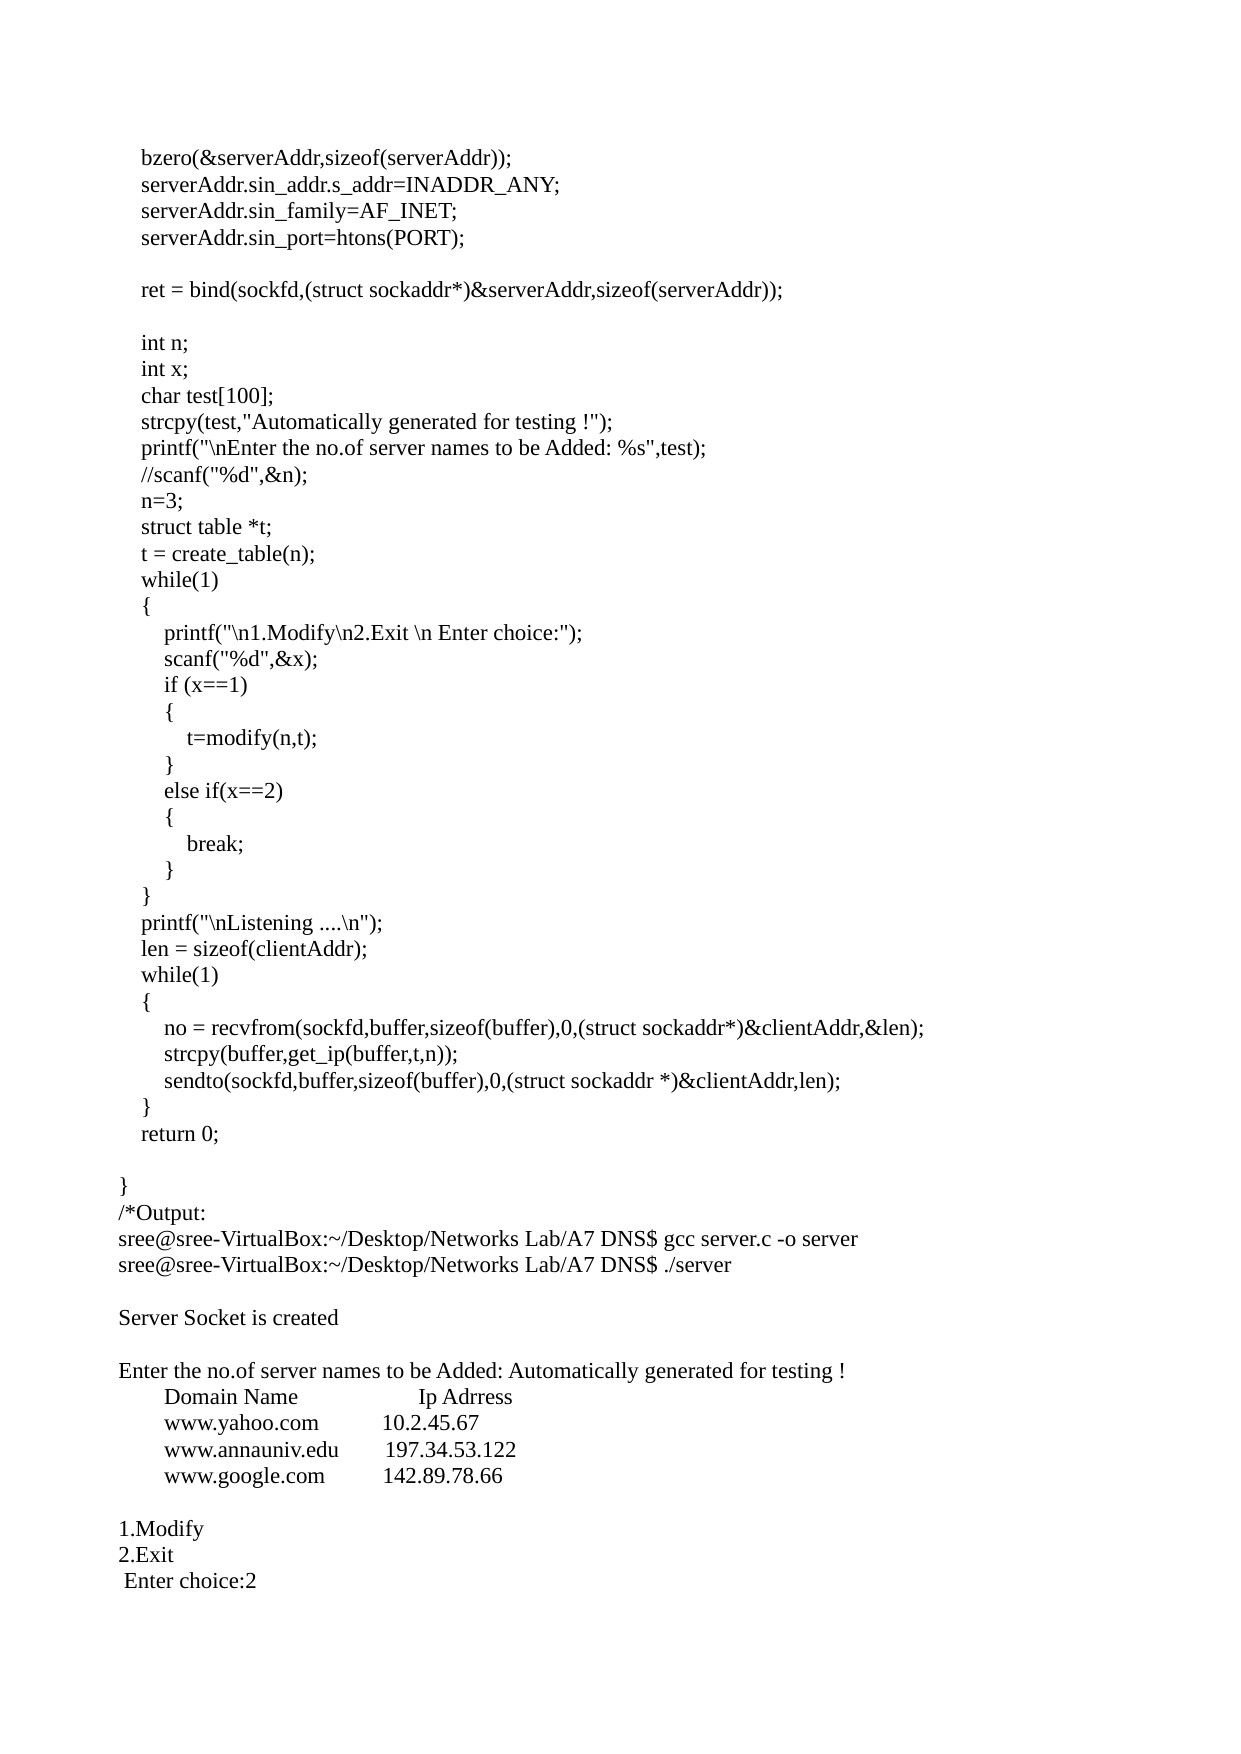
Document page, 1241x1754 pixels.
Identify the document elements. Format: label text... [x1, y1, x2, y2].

text n=3; [118, 487, 1122, 513]
text int x; [118, 355, 1122, 382]
text } [118, 1093, 1122, 1119]
text } [118, 856, 1122, 882]
text //scanf("%d",&n); [118, 461, 1122, 487]
text Enter choice:2 [118, 1568, 1122, 1594]
text { [118, 988, 1122, 1014]
text Domain Name Ip Adrress [118, 1383, 1122, 1409]
text { [118, 803, 1122, 830]
text ret = bind(sockfd,(struct sockaddr*)&serverAddr,sizeof(serverAddr)); [118, 276, 1122, 303]
text } [118, 882, 1122, 909]
text strcpy(test,"Automatically generated for testing !"); [118, 408, 1122, 434]
text printf("\n1.Modify\n2.Exit \n Enter choice:"); [118, 619, 1122, 645]
text Enter the no.of server names to be Added: Automatically generated for testing ! [118, 1357, 1122, 1383]
text { [118, 592, 1122, 619]
text } [118, 751, 1122, 777]
text { [118, 698, 1122, 724]
text serverAddr.sin_family=AF_INET; [118, 197, 1122, 223]
text serverAddr.sin_port=htons(PORT); [118, 223, 1122, 250]
text printf("\nListening ....\n"); [118, 909, 1122, 935]
text t=modify(n,t); [118, 724, 1122, 751]
text scanf("%d",&x); [118, 645, 1122, 672]
text struct table *t; [118, 513, 1122, 540]
text bzero(&serverAddr,sizeof(serverAddr)); [118, 144, 1122, 171]
text int n; [118, 329, 1122, 355]
text t = create_table(n); [118, 540, 1122, 566]
text 1.Modify [118, 1515, 1122, 1541]
text www.yahoo.com 10.2.45.67 [118, 1409, 1122, 1436]
text return 0; [118, 1119, 1122, 1146]
text } [118, 1172, 1122, 1199]
text 2.Exit [118, 1541, 1122, 1568]
text no = recvfrom(sockfd,buffer,sizeof(buffer),0,(struct sockaddr*)&clientAddr,&len); [118, 1014, 1122, 1041]
text char test[100]; [118, 382, 1122, 408]
text strcpy(buffer,get_ip(buffer,t,n)); [118, 1041, 1122, 1067]
text while(1) [118, 961, 1122, 988]
text serverAddr.sin_addr.s_addr=INADDR_ANY; [118, 171, 1122, 197]
text sree@sree-VirtualBox:~/Desktop/Networks Lab/A7 DNS$ gcc server.c -o server [118, 1225, 1122, 1251]
text len = sizeof(clientAddr); [118, 935, 1122, 961]
text break; [118, 830, 1122, 856]
text sree@sree-VirtualBox:~/Desktop/Networks Lab/A7 DNS$ ./server [118, 1251, 1122, 1278]
text /*Output: [118, 1199, 1122, 1225]
text Server Socket is created [118, 1304, 1122, 1330]
text else if(x==2) [118, 777, 1122, 803]
text www.annauniv.edu 197.34.53.122 [118, 1436, 1122, 1462]
text while(1) [118, 566, 1122, 592]
text sendto(sockfd,buffer,sizeof(buffer),0,(struct sockaddr *)&clientAddr,len); [118, 1067, 1122, 1093]
text if (x==1) [118, 672, 1122, 698]
text www.google.com 142.89.78.66 [118, 1462, 1122, 1488]
text printf("\nEnter the no.of server names to be Added: %s",test); [118, 434, 1122, 461]
